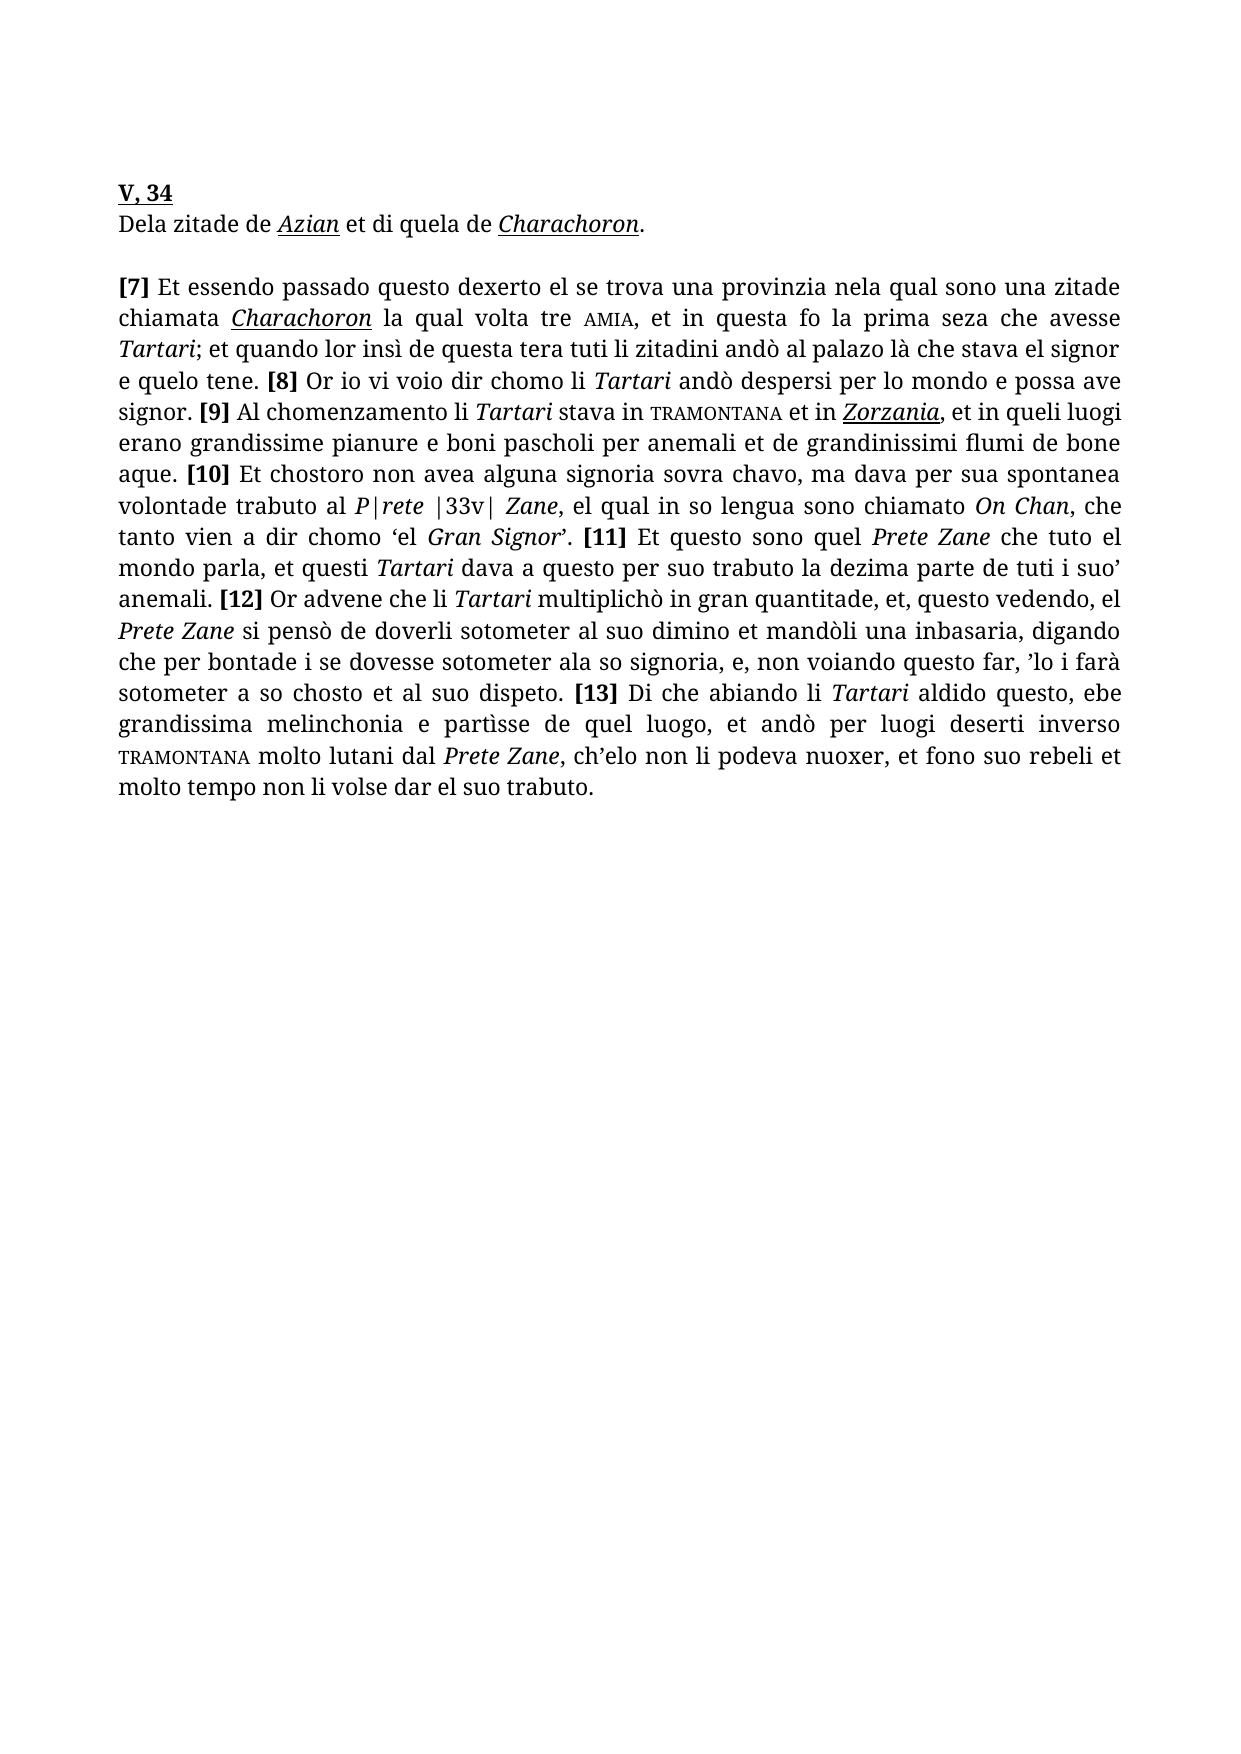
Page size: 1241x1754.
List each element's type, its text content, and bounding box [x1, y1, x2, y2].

text V, 34 [118, 177, 1122, 208]
text [7] Et essendo passado questo dexerto el se trova una provinzia nela qual sono una zitade chiamata Charachoron la qual volta tre amia, et in questa fo la prima seza che avesse Tartari; et quando lor insì de questa tera tuti li zitadini andò al palazo là che stava el signor e quelo tene. [8] Or io vi voio dir chomo li Tartari andò despersi per lo mondo e possa ave signor. [9] Al chomenzamento li Tartari stava in tramontana et in Zorzania, et in queli luogi erano grandissime pianure e boni pascholi per anemali et de grandinissimi flumi de bone aque. [10] Et chostoro non avea alguna signoria sovra chavo, ma dava per sua spontanea volontade trabuto al P|rete |33v| Zane, el qual in so lengua sono chiamato On Chan, che tanto vien a dir chomo ‘el Gran Signor’. [11] Et questo sono quel Prete Zane che tuto el mondo parla, et questi Tartari dava a questo per suo trabuto la dezima parte de tuti i suo’ anemali. [12] Or advene che li Tartari multiplichò in gran quantitade, et, questo vedendo, el Prete Zane si pensò de doverli sotometer al suo dimino et mandòli una inbasaria, digando che per bontade i se dovesse sotometer ala so signoria, e, non voiando questo far, ’lo i farà sotometer a so chosto et al suo dispeto. [13] Di che abiando li Tartari aldido questo, ebe grandissima melinchonia e partìsse de quel luogo, et andò per luogi deserti inverso tramontana molto lutani dal Prete Zane, ch’elo non li podeva nuoxer, et fono suo rebeli et molto tempo non li volse dar el suo trabuto. [118, 271, 1122, 802]
text Dela zitade de Azian et di quela de Charachoron. [118, 208, 1122, 240]
